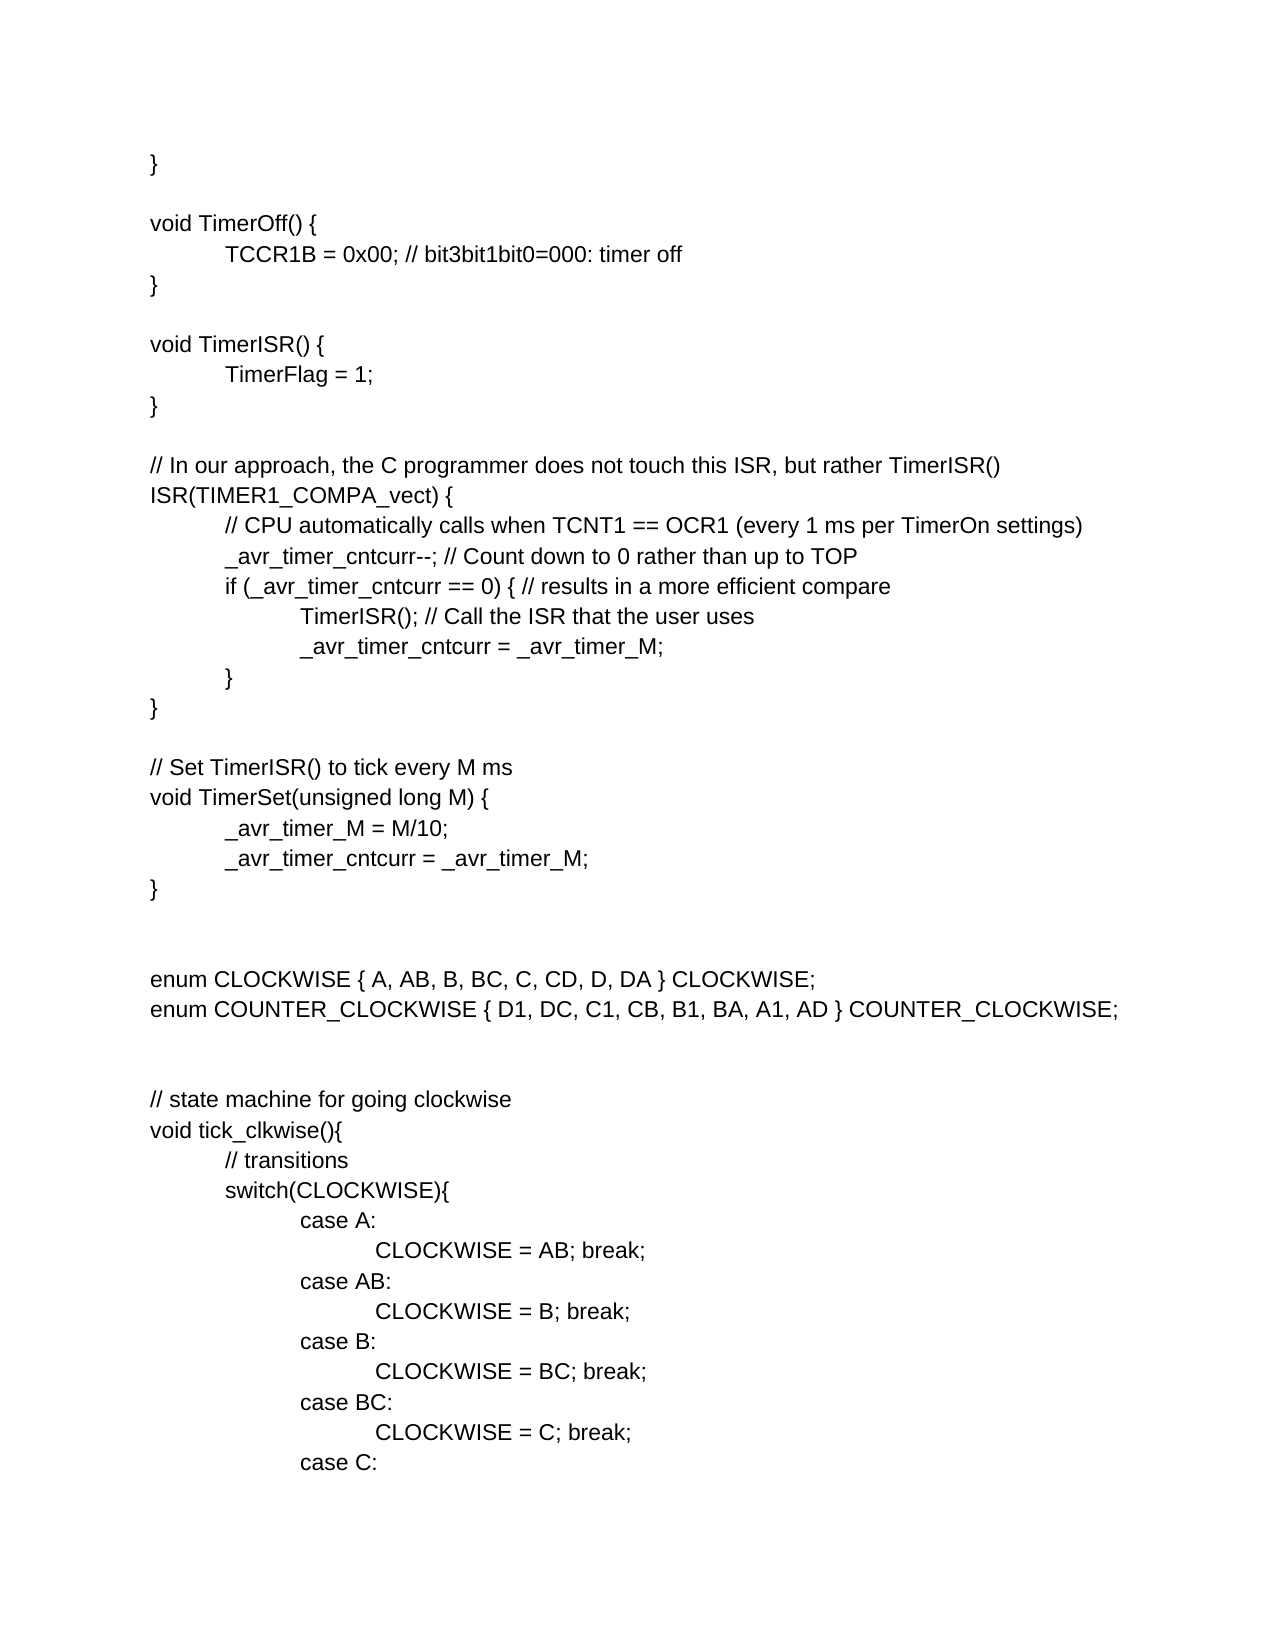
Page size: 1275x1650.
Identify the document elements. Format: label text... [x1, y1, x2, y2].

text TimerISR(); // Call the ISR that the user uses [150, 603, 1125, 629]
text _avr_timer_cntcurr = _avr_timer_M; [150, 633, 1125, 660]
text // Set TimerISR() to tick every M ms [150, 754, 1125, 781]
text case B: [150, 1328, 1125, 1354]
text TimerFlag = 1; [150, 361, 1125, 388]
text case C: [150, 1449, 1125, 1475]
text // transitions [150, 1147, 1125, 1173]
text _avr_timer_cntcurr--; // Count down to 0 rather than up to TOP [150, 543, 1125, 569]
text } [150, 271, 1125, 297]
text // state machine for going clockwise [150, 1086, 1125, 1113]
text } [150, 663, 1125, 690]
text CLOCKWISE = AB; break; [150, 1237, 1125, 1264]
text // In our approach, the C programmer does not touch this ISR, but rather TimerISR() [150, 452, 1125, 478]
text void TimerSet(unsigned long M) { [150, 784, 1125, 811]
text } [150, 694, 1125, 720]
text CLOCKWISE = B; break; [150, 1298, 1125, 1324]
text ISR(TIMER1_COMPA_vect) { [150, 482, 1125, 509]
text case AB: [150, 1268, 1125, 1294]
text enum CLOCKWISE { A, AB, B, BC, C, CD, D, DA } CLOCKWISE; [150, 966, 1125, 992]
text _avr_timer_cntcurr = _avr_timer_M; [150, 845, 1125, 871]
text CLOCKWISE = BC; break; [150, 1358, 1125, 1385]
text void tick_clkwise(){ [150, 1117, 1125, 1143]
text CLOCKWISE = C; break; [150, 1419, 1125, 1445]
text if (_avr_timer_cntcurr == 0) { // results in a more efficient compare [150, 573, 1125, 599]
text case BC: [150, 1388, 1125, 1415]
text void TimerOff() { [150, 210, 1125, 237]
text } [150, 392, 1125, 418]
text TCCR1B = 0x00; // bit3bit1bit0=000: timer off [150, 241, 1125, 267]
text // CPU automatically calls when TCNT1 == OCR1 (every 1 ms per TimerOn settings) [150, 512, 1125, 539]
text } [150, 150, 1125, 176]
text void TimerISR() { [150, 331, 1125, 358]
text case A: [150, 1207, 1125, 1234]
text } [150, 875, 1125, 901]
text _avr_timer_M = M/10; [150, 814, 1125, 841]
text enum COUNTER_CLOCKWISE { D1, DC, C1, CB, B1, BA, A1, AD } COUNTER_CLOCKWISE; [150, 996, 1125, 1022]
text switch(CLOCKWISE){ [150, 1177, 1125, 1203]
